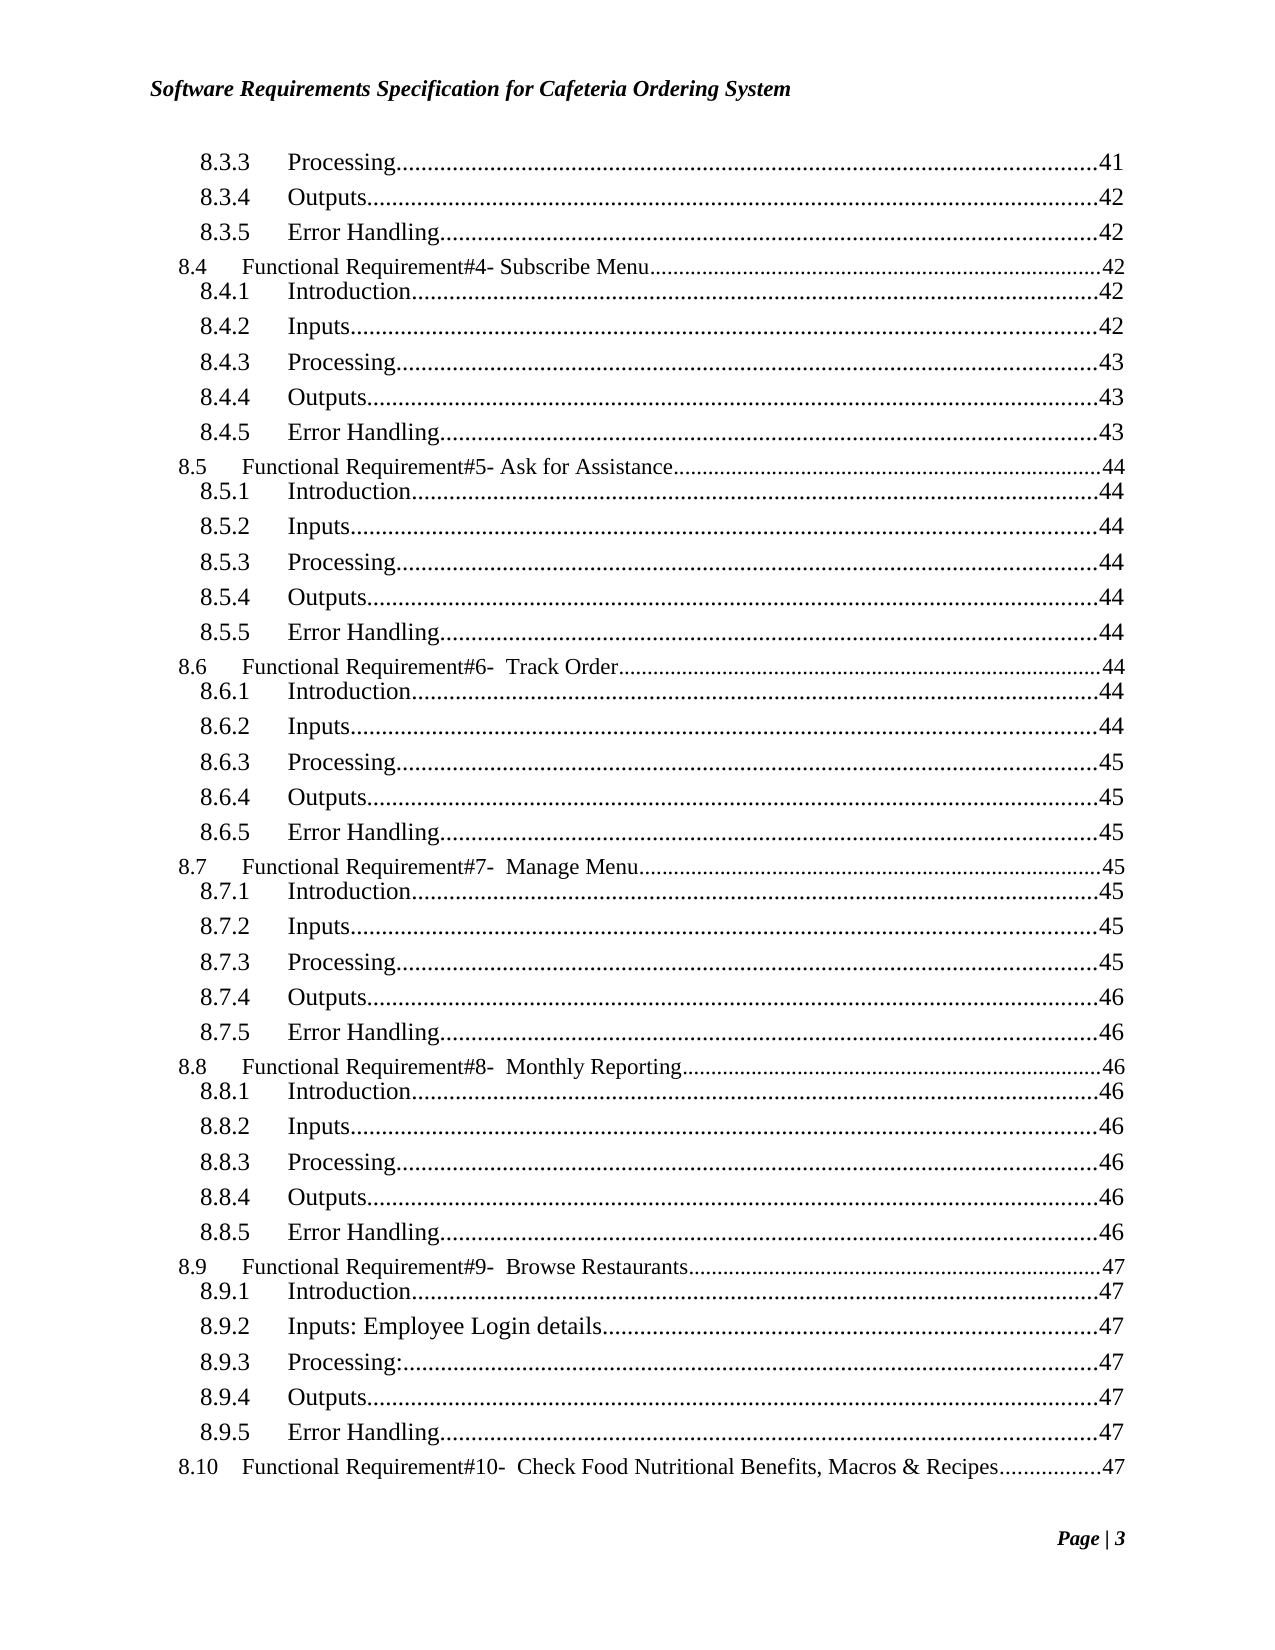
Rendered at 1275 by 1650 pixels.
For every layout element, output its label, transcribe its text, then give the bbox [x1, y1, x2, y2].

text 8.6.1 Introduction 44 [200, 679, 1125, 704]
text 8.9.5 Error Handling 47 [200, 1421, 1125, 1446]
text 8.8.2 Inputs 46 [200, 1114, 1125, 1139]
text 8.5.5 Error Handling 44 [200, 621, 1125, 646]
text 8.7.1 Introduction 45 [200, 879, 1125, 904]
text 8.8.1 Introduction 46 [200, 1079, 1125, 1104]
text 8.5 Functional Requirement#5- Ask for Assistance 44 [178, 456, 1125, 479]
text 8.7.2 Inputs 45 [200, 914, 1125, 939]
text 8.5.4 Outputs 44 [200, 585, 1125, 610]
text 8.4.1 Introduction 42 [200, 279, 1125, 304]
text 8.7.5 Error Handling 46 [200, 1021, 1125, 1046]
text 8.8.4 Outputs 46 [200, 1185, 1125, 1210]
text 8.6 Functional Requirement#6- Track Order 44 [178, 656, 1125, 679]
text 8.3.3 Processing 41 [200, 150, 1125, 175]
text 8.5.2 Inputs 44 [200, 514, 1125, 539]
text 8.9.3 Processing: 47 [200, 1350, 1125, 1375]
text 8.7.4 Outputs 46 [200, 985, 1125, 1010]
text 8.8.5 Error Handling 46 [200, 1221, 1125, 1246]
text 8.10 Functional Requirement#10- Check Food Nutritional Benefits, Macros & Recipes 47 [178, 1456, 1125, 1479]
text 8.9.2 Inputs: Employee Login details 47 [200, 1314, 1125, 1339]
text 8.8 Functional Requirement#8- Monthly Reporting 46 [178, 1056, 1125, 1079]
text 8.4.4 Outputs 43 [200, 385, 1125, 410]
text 8.4.5 Error Handling 43 [200, 421, 1125, 446]
text 8.9 Functional Requirement#9- Browse Restaurants 47 [178, 1256, 1125, 1279]
text 8.9.1 Introduction 47 [200, 1279, 1125, 1304]
text 8.7 Functional Requirement#7- Manage Menu 45 [178, 856, 1125, 879]
text 8.5.1 Introduction 44 [200, 479, 1125, 504]
text 8.4.3 Processing 43 [200, 350, 1125, 375]
text 8.6.5 Error Handling 45 [200, 821, 1125, 846]
text 8.3.4 Outputs 42 [200, 185, 1125, 210]
text 8.4 Functional Requirement#4- Subscribe Menu 42 [178, 256, 1125, 279]
text 8.9.4 Outputs 47 [200, 1385, 1125, 1410]
text 8.7.3 Processing 45 [200, 950, 1125, 975]
text 8.5.3 Processing 44 [200, 550, 1125, 575]
text 8.4.2 Inputs 42 [200, 314, 1125, 339]
text 8.6.4 Outputs 45 [200, 785, 1125, 810]
text 8.6.3 Processing 45 [200, 750, 1125, 775]
text 8.8.3 Processing 46 [200, 1150, 1125, 1175]
text 8.6.2 Inputs 44 [200, 714, 1125, 739]
text 8.3.5 Error Handling 42 [200, 221, 1125, 246]
